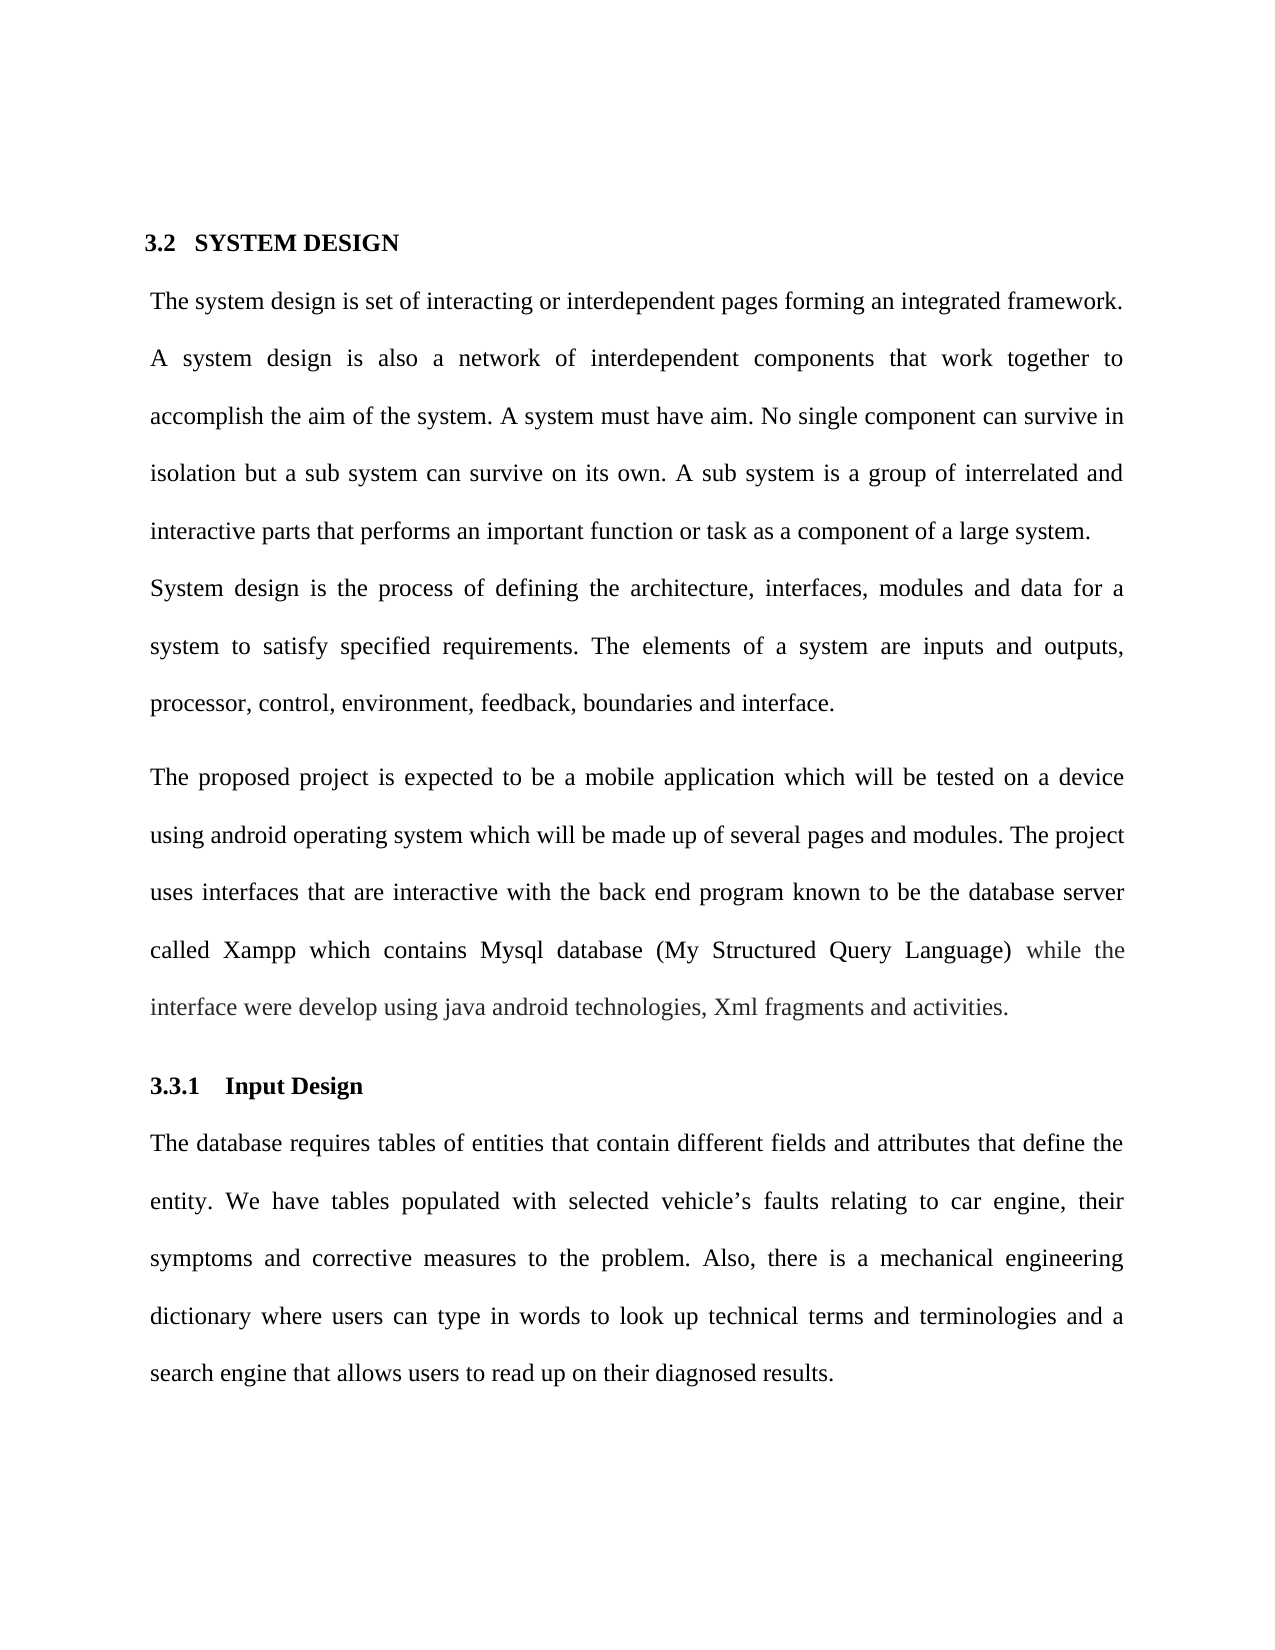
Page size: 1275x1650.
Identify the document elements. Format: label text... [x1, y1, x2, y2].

text The database requires tables of entities that contain different fields and attributes that define the entity. We have tables populated with selected vehicle’s faults relating to car engine, their symptoms and corrective measures to the problem. Also, there is a mechanical engineering dictionary where users can type in words to look up technical terms and terminologies and a search engine that allows users to read up on their diagnosed results. [150, 1128, 1125, 1387]
list System Design [144, 228, 1125, 257]
list The system design is set of interacting or interdependent pages forming an integrated framework. [150, 286, 1125, 314]
list A system design is also a network of interdependent components that work together to accomplish the aim of the system. A system must have aim. No single component can survive in isolation but a sub system can survive on its own. A sub system is a group of interrelated and interactive parts that performs an important function or task as a component of a large system. [150, 343, 1125, 544]
text 3.3.1 Input Design [150, 1071, 1125, 1099]
list System design is the process of defining the architecture, interfaces, modules and data for a system to satisfy specified requirements. The elements of a system are inputs and outputs, processor, control, environment, feedback, boundaries and interface. [150, 573, 1125, 717]
text The proposed project is expected to be a mobile application which will be tested on a device using android operating system which will be made up of several pages and modules. The project uses interfaces that are interactive with the back end program known to be the database server called Xampp which contains Mysql database (My Structured Query Language) while the interface were develop using java android technologies, Xml fragments and activities. [150, 762, 1125, 1021]
